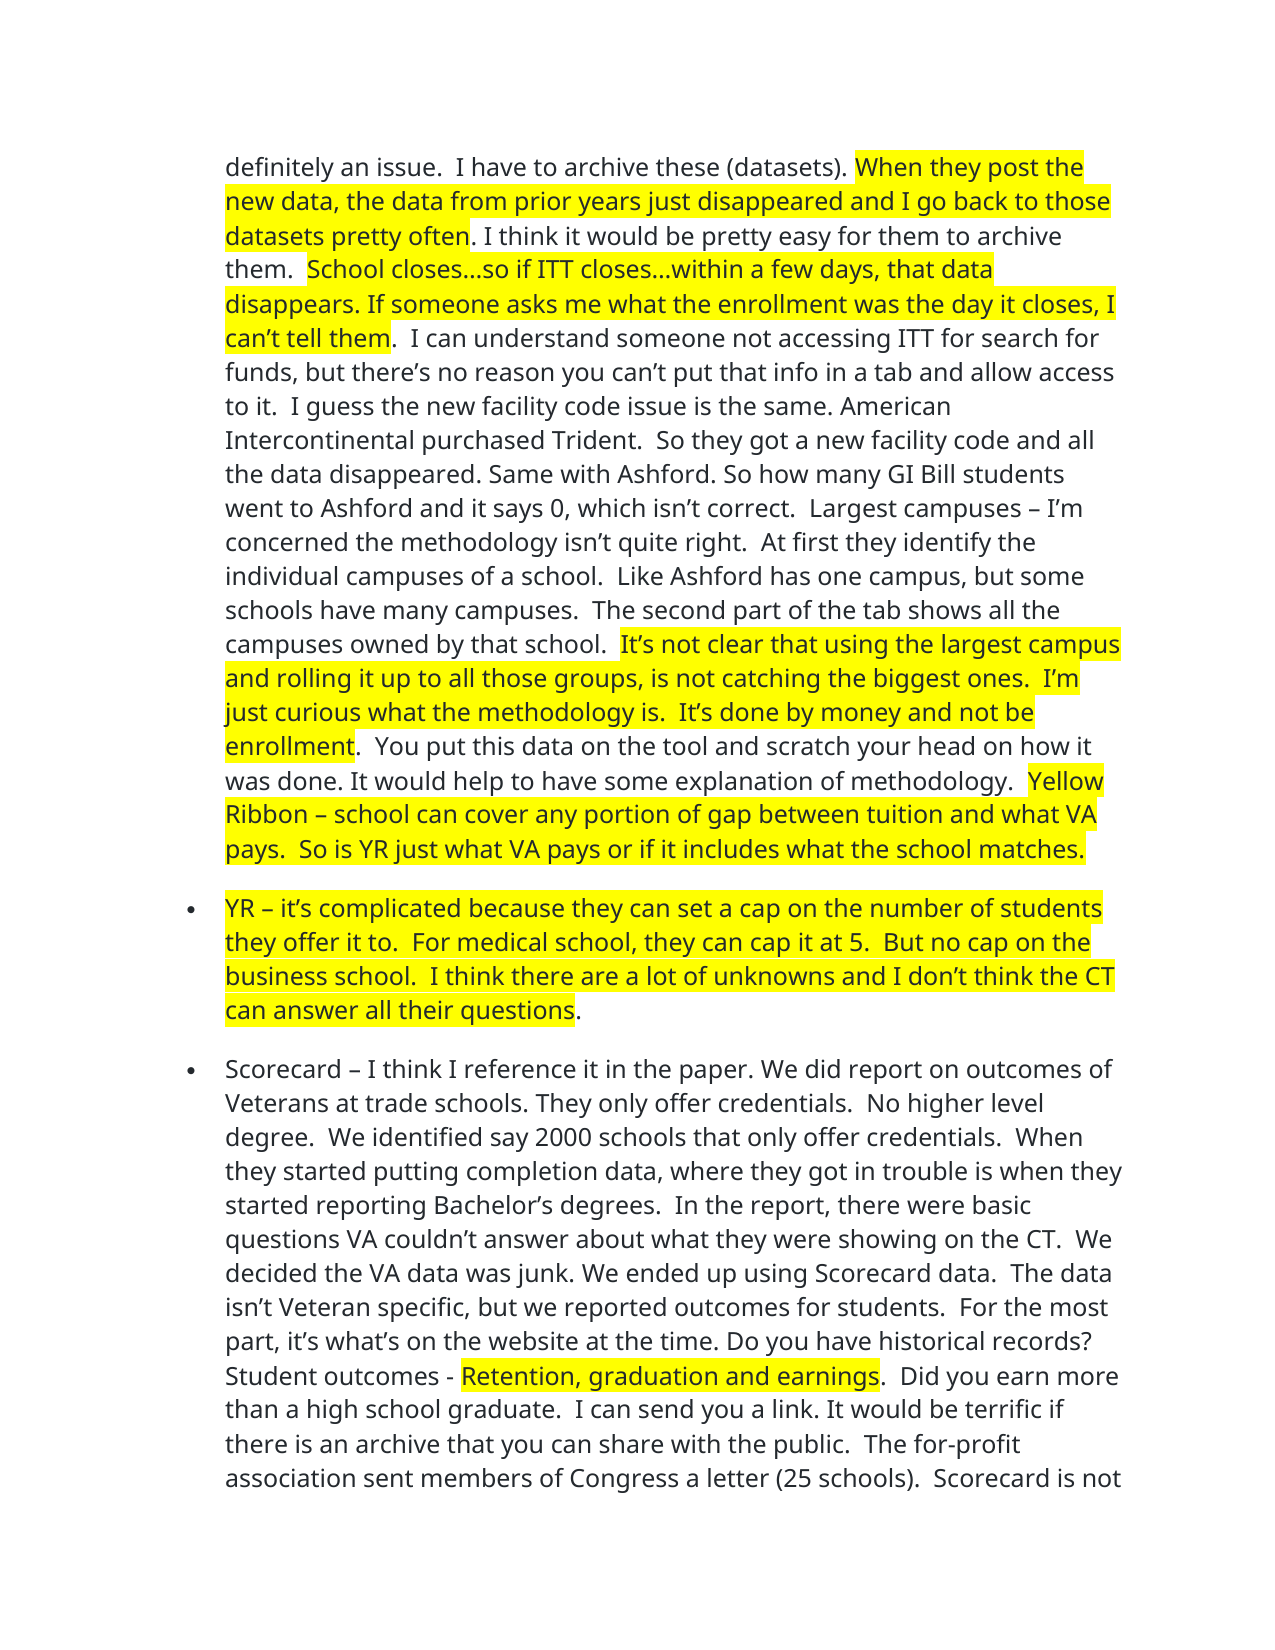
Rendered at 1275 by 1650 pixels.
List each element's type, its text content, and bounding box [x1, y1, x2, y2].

list YR – it’s complicated because they can set a cap on the number of students they offer it to. For medical school, they can cap it at 5. But no cap on the business school. I think there are a lot of unknowns and I don’t think the CT can answer all their questions. [187, 890, 1125, 1027]
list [187, 150, 1125, 865]
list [187, 1052, 1125, 1494]
